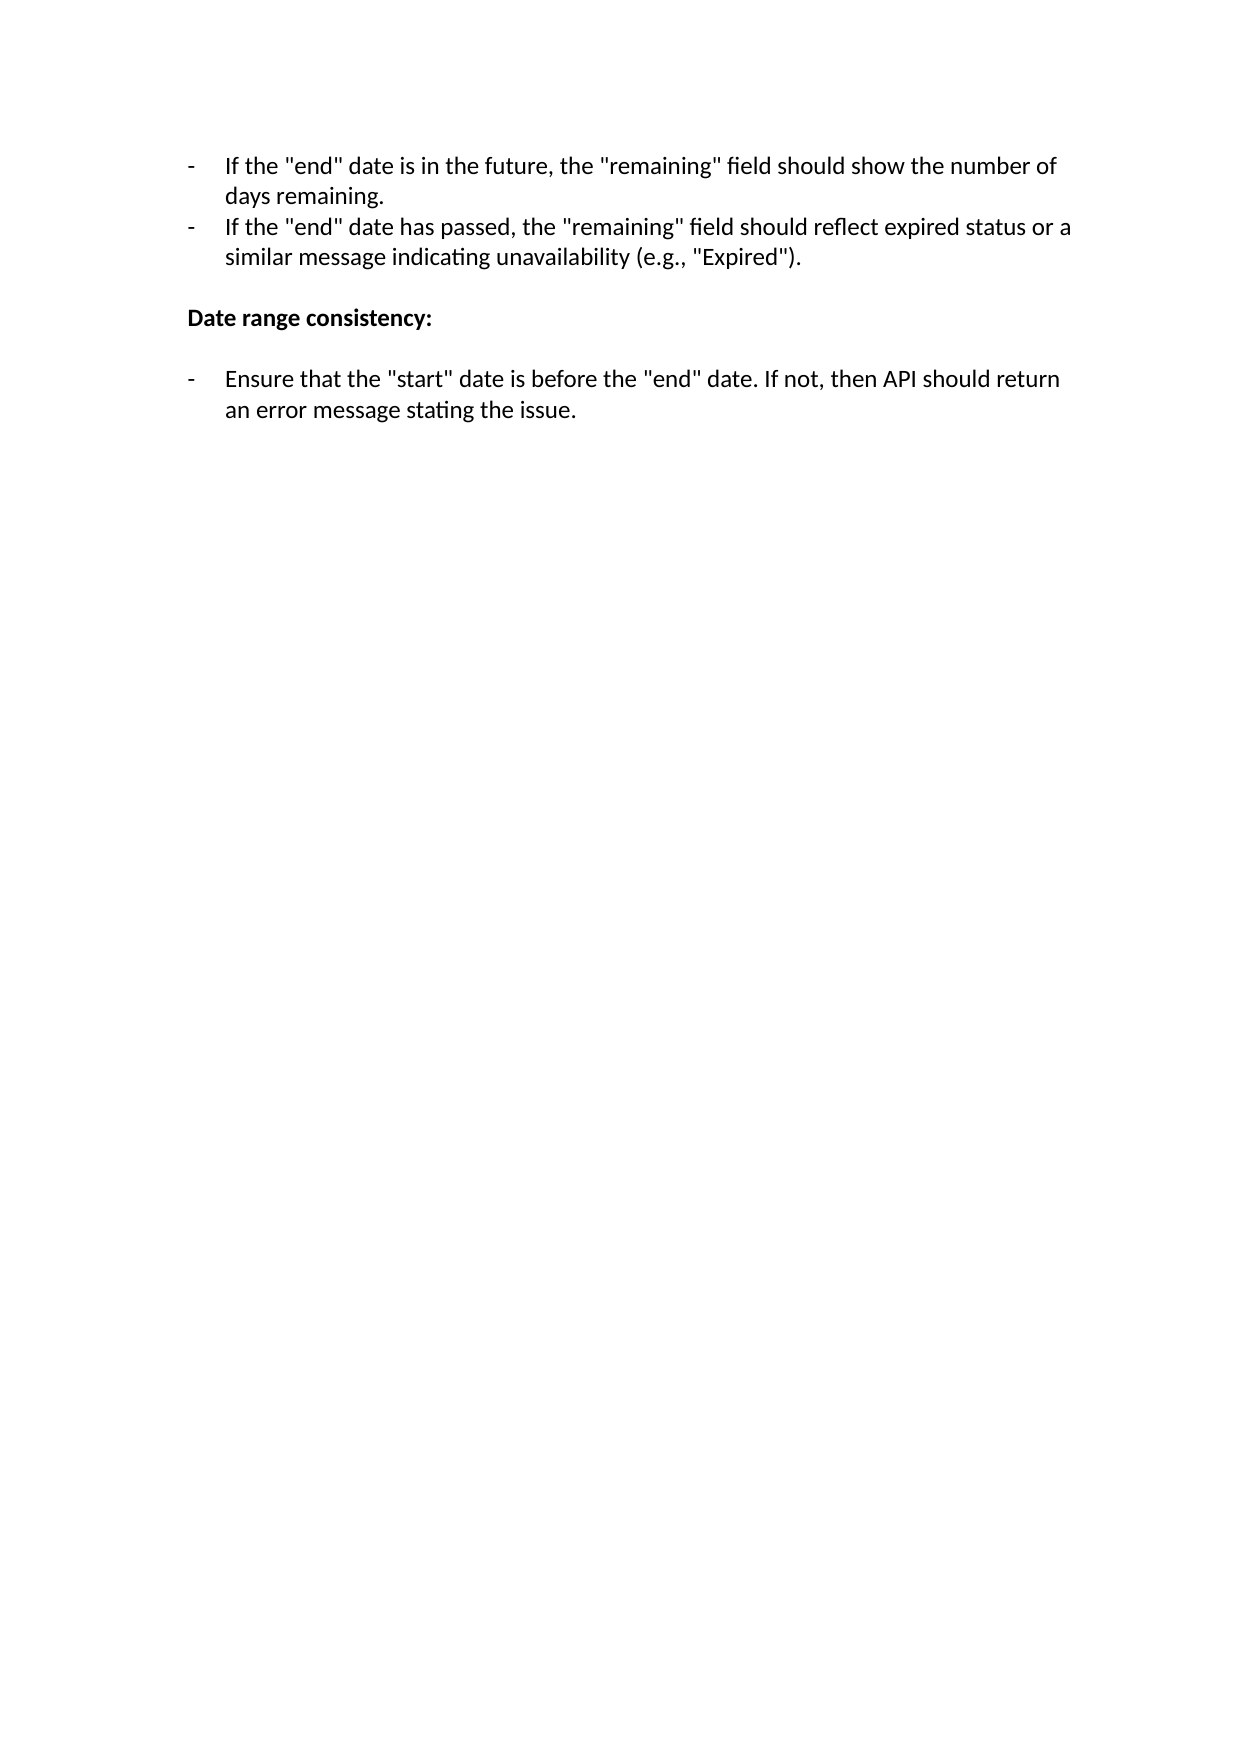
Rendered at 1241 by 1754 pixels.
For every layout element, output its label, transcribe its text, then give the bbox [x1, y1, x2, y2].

list Ensure that the "start" date is before the "end" date. If not, then API should return an error message stating the issue. [187, 364, 1090, 425]
list If the "end" date has passed, the "remaining" field should reflect expired status or a similar message indicating unavailability (e.g., "Expired"). [187, 211, 1090, 272]
text Date range consistency: [150, 303, 1090, 333]
list If the "end" date is in the future, the "remaining" field should show the number of days remaining. [187, 150, 1090, 211]
